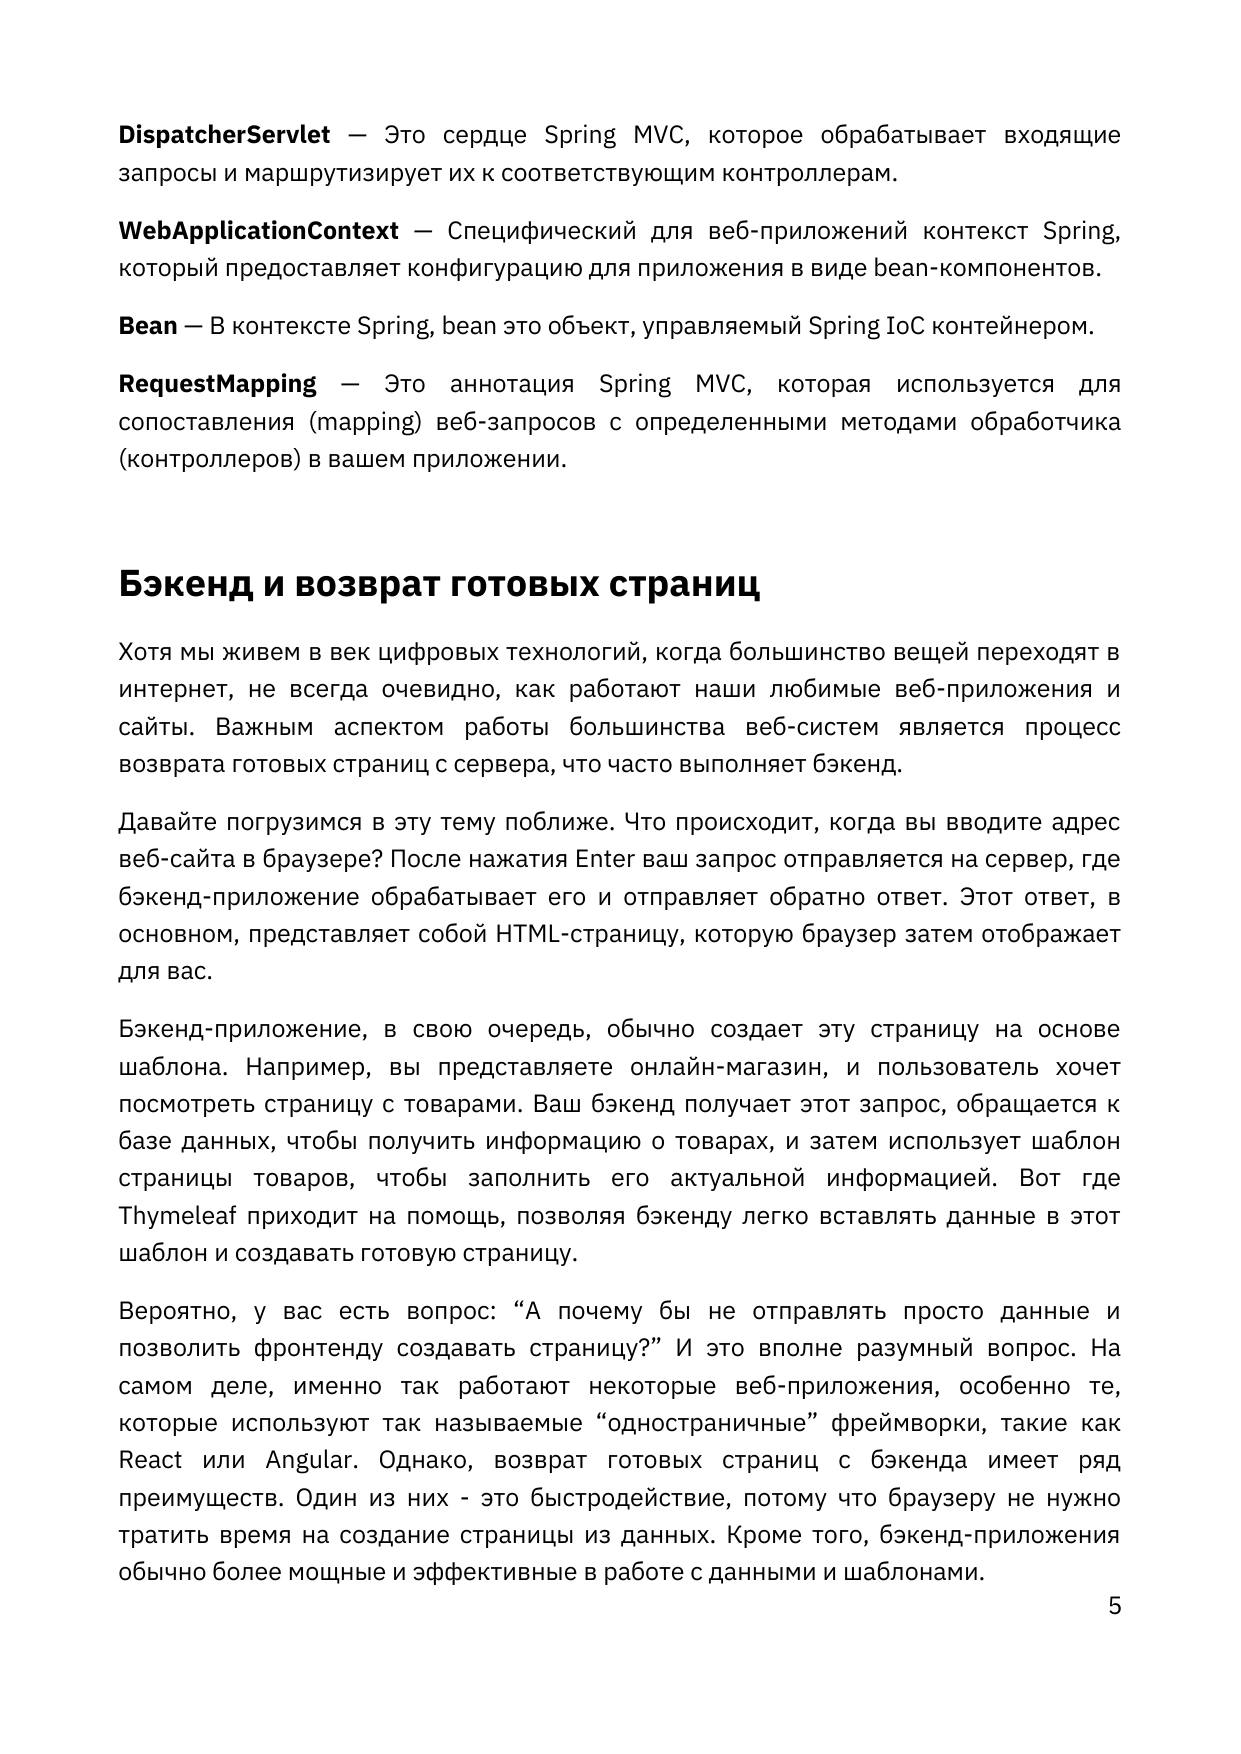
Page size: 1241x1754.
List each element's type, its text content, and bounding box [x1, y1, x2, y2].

text Бэкенд-приложение, в свою очередь, обычно создает эту страницу на основе шаблона. Например, вы представляете онлайн-магазин, и пользователь хочет посмотреть страницу с товарами. Ваш бэкенд получает этот запрос, обращается к базе данных, чтобы получить информацию о товарах, и затем использует шаблон страницы товаров, чтобы заполнить его актуальной информацией. Вот где Thymeleaf приходит на помощь, позволяя бэкенду легко вставлять данные в этот шаблон и создавать готовую страницу. [118, 1012, 1122, 1268]
text WebApplicationContext — Специфический для веб-приложений контекст Spring, который предоставляет конфигурацию для приложения в виде bean-компонентов. [118, 213, 1122, 283]
text Давайте погрузимся в эту тему поближе. Что происходит, когда вы вводите адрес веб-сайта в браузере? После нажатия Enter ваш запрос отправляется на сервер, где бэкенд-приложение обрабатывает его и отправляет обратно ответ. Этот ответ, в основном, представляет собой HTML-страницу, которую браузер затем отображает для вас. [118, 805, 1122, 986]
subtitle Бэкенд и возврат готовых страниц [118, 558, 1122, 607]
text Хотя мы живем в век цифровых технологий, когда большинство вещей переходят в интернет, не всегда очевидно, как работают наши любимые веб-приложения и сайты. Важным аспектом работы большинства веб-систем является процесс возврата готовых страниц с сервера, что часто выполняет бэкенд. [118, 635, 1122, 779]
text Bean — В контексте Spring, bean это объект, управляемый Spring IoC контейнером. [118, 309, 1122, 341]
text DispatcherServlet — Это сердце Spring MVC, которое обрабатывает входящие запросы и маршрутизирует их к соответствующим контроллерам. [118, 118, 1122, 188]
text RequestMapping — Это аннотация Spring MVC, которая используется для сопоставления (mapping) веб-запросов с определенными методами обработчика (контроллеров) в вашем приложении. [118, 367, 1122, 474]
text Вероятно, у вас есть вопрос: “А почему бы не отправлять просто данные и позволить фронтенду создавать страницу?” И это вполне разумный вопрос. На самом деле, именно так работают некоторые веб-приложения, особенно те, которые используют так называемые “одностраничные” фреймворки, такие как React или Angular. Однако, возврат готовых страниц с бэкенда имеет ряд преимуществ. Один из них - это быстродействие, потому что браузеру не нужно тратить время на создание страницы из данных. Кроме того, бэкенд-приложения обычно более мощные и эффективные в работе с данными и шаблонами. [118, 1294, 1122, 1587]
